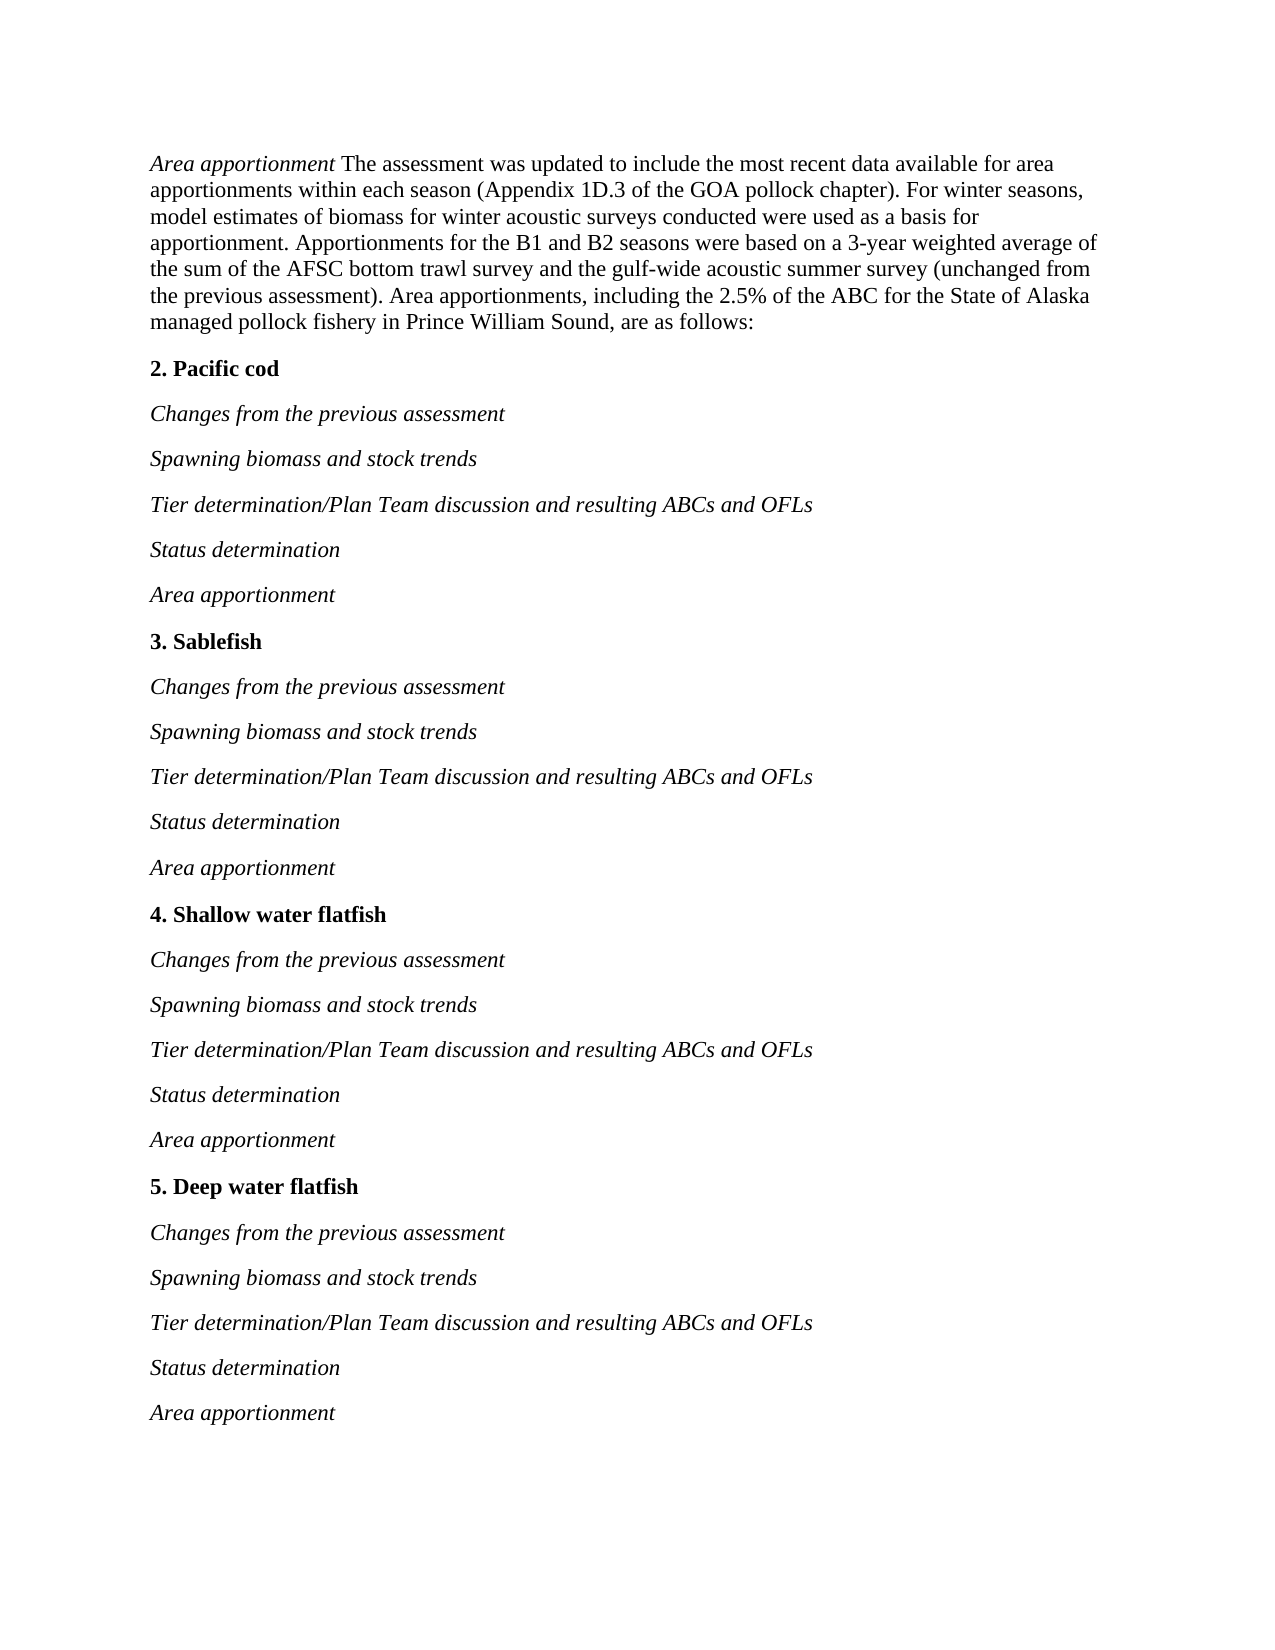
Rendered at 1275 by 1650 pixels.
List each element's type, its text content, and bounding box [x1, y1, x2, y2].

text Tier determination/Plan Team discussion and resulting ABCs and OFLs [150, 1036, 1125, 1062]
text Spawning biomass and stock trends [150, 1264, 1125, 1290]
text Spawning biomass and stock trends [150, 446, 1125, 472]
text Status determination [150, 808, 1125, 835]
subtitle 5. Deep water flatfish [150, 1173, 1125, 1200]
text Changes from the previous assessment [150, 1218, 1125, 1245]
text Changes from the previous assessment [150, 673, 1125, 699]
text Area apportionment [150, 853, 1125, 880]
text Changes from the previous assessment [150, 400, 1125, 427]
text Tier determination/Plan Team discussion and resulting ABCs and OFLs [150, 763, 1125, 790]
text Spawning biomass and stock trends [150, 991, 1125, 1017]
text Area apportionment [150, 1399, 1125, 1425]
text Status determination [150, 1354, 1125, 1380]
text Tier determination/Plan Team discussion and resulting ABCs and OFLs [150, 491, 1125, 517]
subtitle 3. Sablefish [150, 628, 1125, 654]
text Status determination [150, 536, 1125, 562]
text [150, 1309, 1125, 1335]
text Changes from the previous assessment [150, 946, 1125, 972]
text Status determination [150, 1081, 1125, 1107]
text Area apportionment The assessment was updated to include the most recent data available for area apportionments within each season (Appendix 1D.3 of the GOA pollock chapter). For winter seasons, model estimates of biomass for winter acoustic surveys conducted were used as a basis for apportionment. Apportionments for the B1 and B2 seasons were based on a 3-year weighted average of the sum of the AFSC bottom trawl survey and the gulf-wide acoustic summer survey (unchanged from the previous assessment). Area apportionments, including the 2.5% of the ABC for the State of Alaska managed pollock fishery in Prince William Sound, are as follows: [150, 150, 1125, 334]
subtitle 4. Shallow water flatfish [150, 901, 1125, 927]
text Area apportionment [150, 581, 1125, 607]
text Spawning biomass and stock trends [150, 718, 1125, 744]
subtitle 2. Pacific cod [150, 355, 1125, 382]
text Area apportionment [150, 1126, 1125, 1153]
